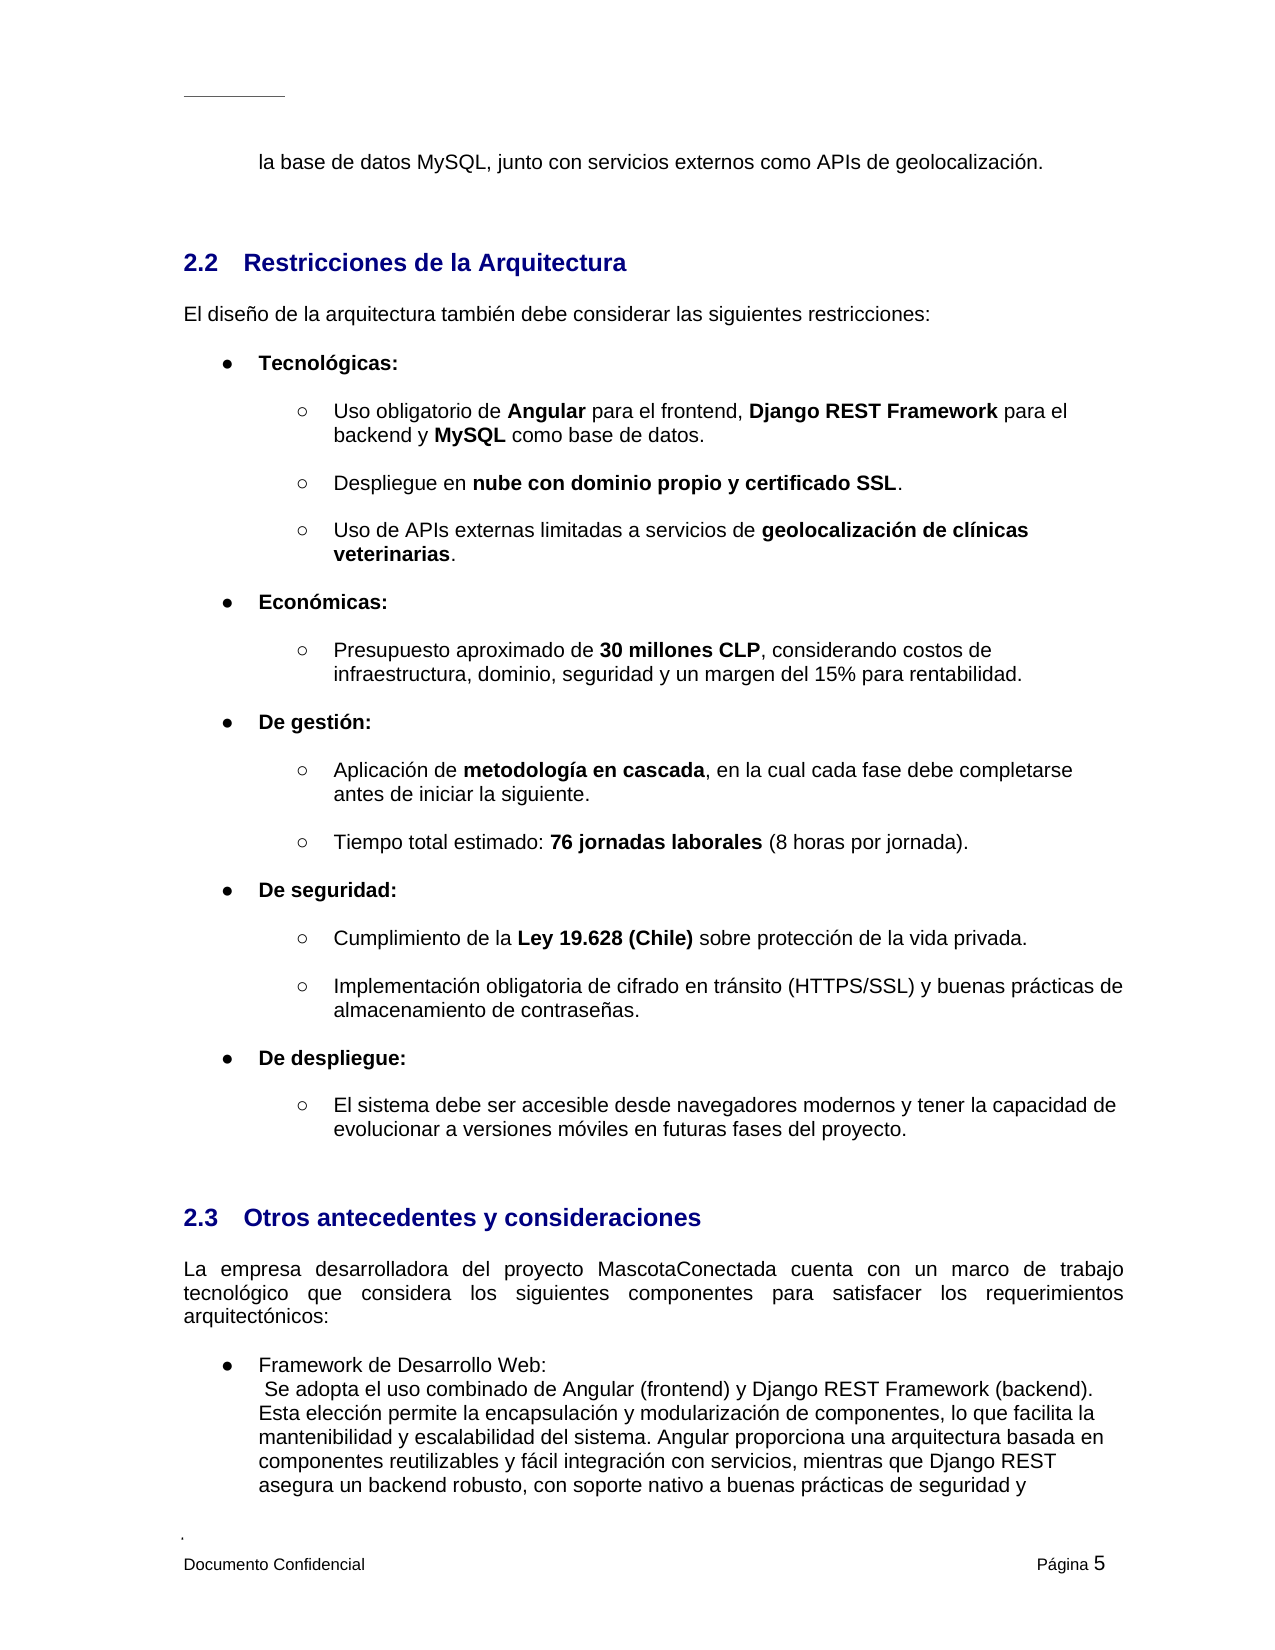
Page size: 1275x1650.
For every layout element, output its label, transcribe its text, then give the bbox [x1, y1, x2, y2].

text El diseño de la arquitectura también debe considerar las siguientes restricciones: [183, 302, 1125, 326]
list Uso de APIs externas limitadas a servicios de geolocalización de clínicas veterinarias. [296, 518, 1125, 590]
list Implementación obligatoria de cifrado en tránsito (HTTPS/SSL) y buenas prácticas de almacenamiento de contraseñas. [296, 973, 1125, 1045]
list Aplicación de metodología en cascada, en la cual cada fase debe completarse antes de iniciar la siguiente. [296, 758, 1125, 830]
list De gestión: [221, 710, 1125, 758]
list Restricciones de la Arquitectura [183, 248, 1125, 277]
list Presupuesto aproximado de 30 millones CLP, considerando costos de infraestructura, dominio, seguridad y un margen del 15% para rentabilidad. [296, 638, 1125, 710]
list De despliegue: [221, 1045, 1125, 1093]
list Despliegue en nube con dominio propio y certificado SSL. [296, 470, 1125, 518]
text La empresa desarrolladora del proyecto MascotaConectada cuenta con un marco de trabajo tecnológico que considera los siguientes componentes para satisfacer los requerimientos arquitectónicos: [183, 1256, 1125, 1328]
list Cumplimiento de la Ley 19.628 (Chile) sobre protección de la vida privada. [296, 926, 1125, 973]
list Tiempo total estimado: 76 jornadas laborales (8 horas por jornada). [296, 830, 1125, 878]
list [221, 1353, 1125, 1497]
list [221, 150, 1125, 174]
list Otros antecedentes y consideraciones [183, 1203, 1125, 1231]
list Económicas: [221, 590, 1125, 638]
list Tecnológicas: [221, 351, 1125, 398]
list Uso obligatorio de Angular para el frontend, Django REST Framework para el backend y MySQL como base de datos. [296, 398, 1125, 470]
list De seguridad: [221, 878, 1125, 926]
list El sistema debe ser accesible desde navegadores modernos y tener la capacidad de evolucionar a versiones móviles en futuras fases del proyecto. [296, 1093, 1125, 1141]
